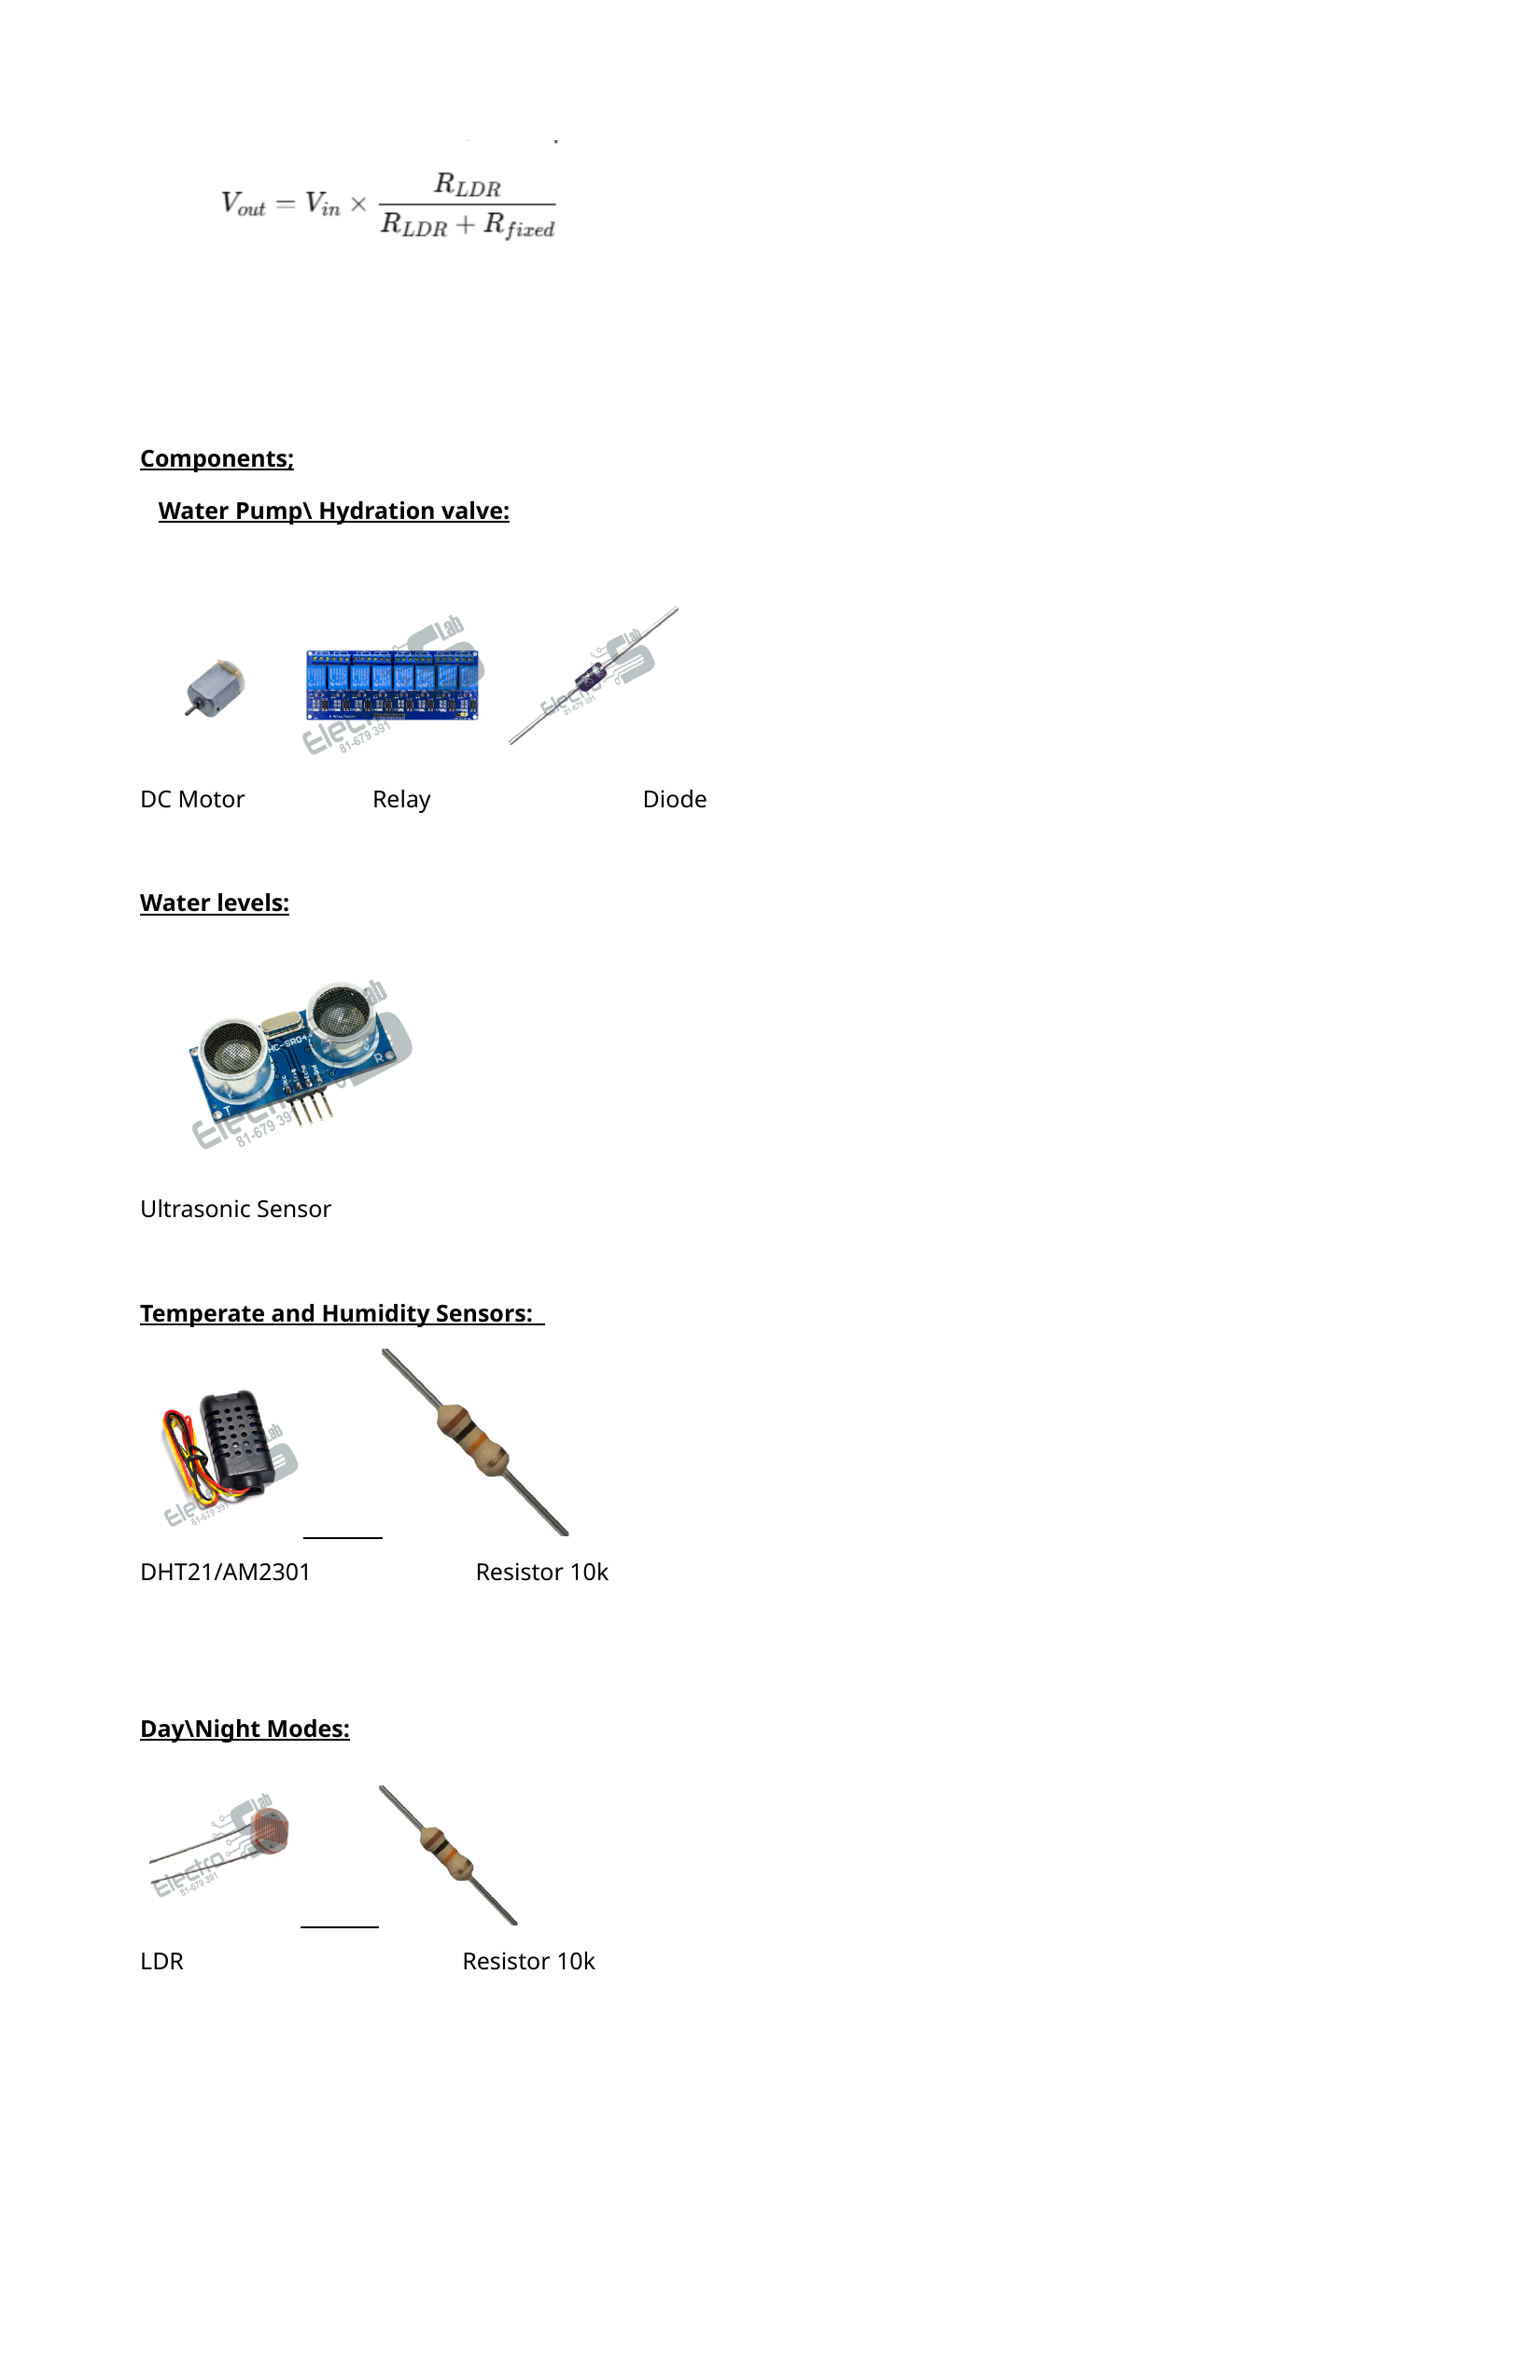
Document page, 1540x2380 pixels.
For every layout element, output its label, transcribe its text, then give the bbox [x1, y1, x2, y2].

picture [180, 140, 600, 266]
text Day\Night Modes: [140, 1712, 1400, 1743]
text DHT21/AM2301 Resistor 10k [140, 1556, 1400, 1588]
picture [379, 1785, 518, 1925]
picture [140, 1764, 301, 1925]
picture [382, 1349, 569, 1536]
picture [140, 546, 680, 763]
picture [140, 938, 447, 1172]
picture [140, 1369, 303, 1536]
text LDR Resistor 10k [140, 1945, 1400, 1977]
text Temperate and Humidity Sensors: [140, 1296, 1400, 1328]
text Water Pump\ Hydration valve: [140, 494, 1400, 525]
text DC Motor Relay Diode [140, 782, 1400, 814]
text Components; [140, 442, 1400, 474]
text Ultrasonic Sensor [140, 1193, 1400, 1225]
text Water levels: [140, 887, 1400, 918]
